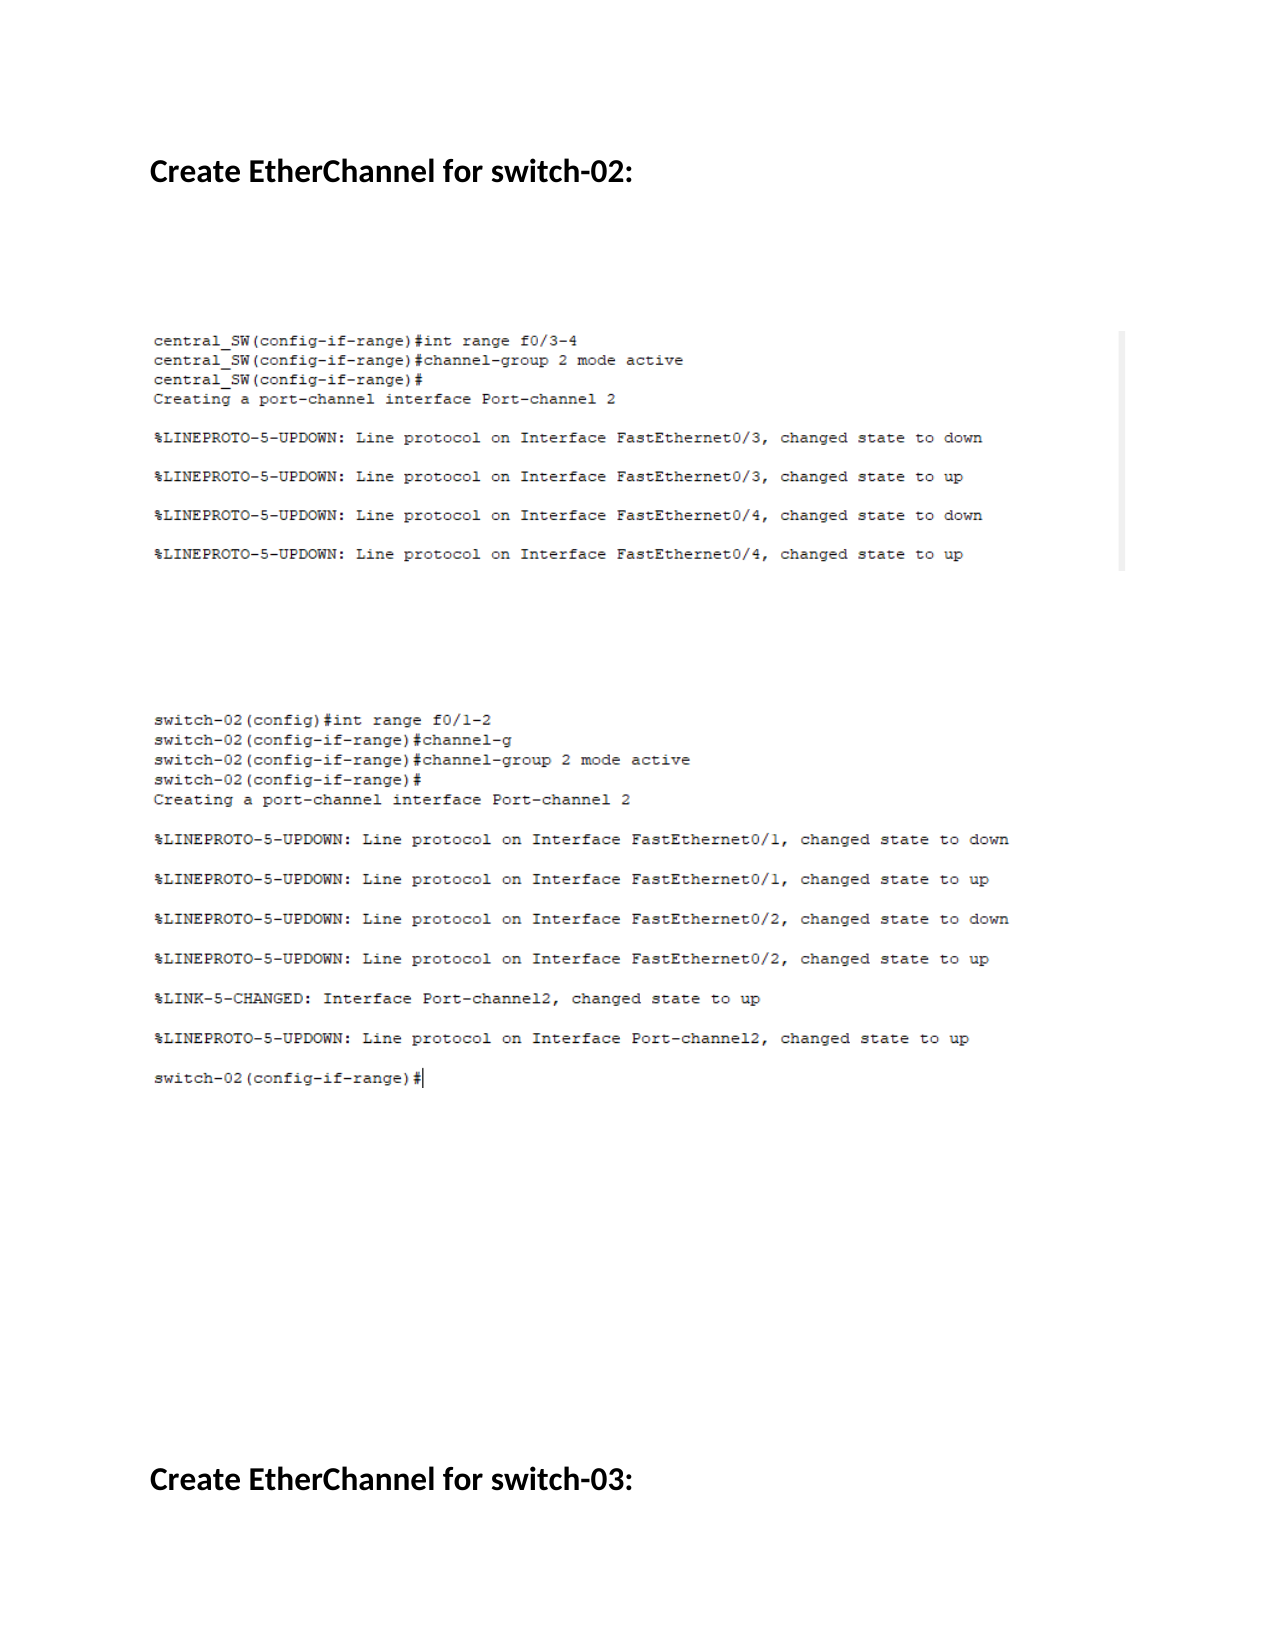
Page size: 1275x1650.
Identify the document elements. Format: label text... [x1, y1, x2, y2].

picture [150, 331, 1125, 571]
picture [150, 710, 1125, 1088]
text Create EtherChannel for switch-03: [150, 1458, 1125, 1498]
text Create EtherChannel for switch-02: [150, 150, 1125, 191]
